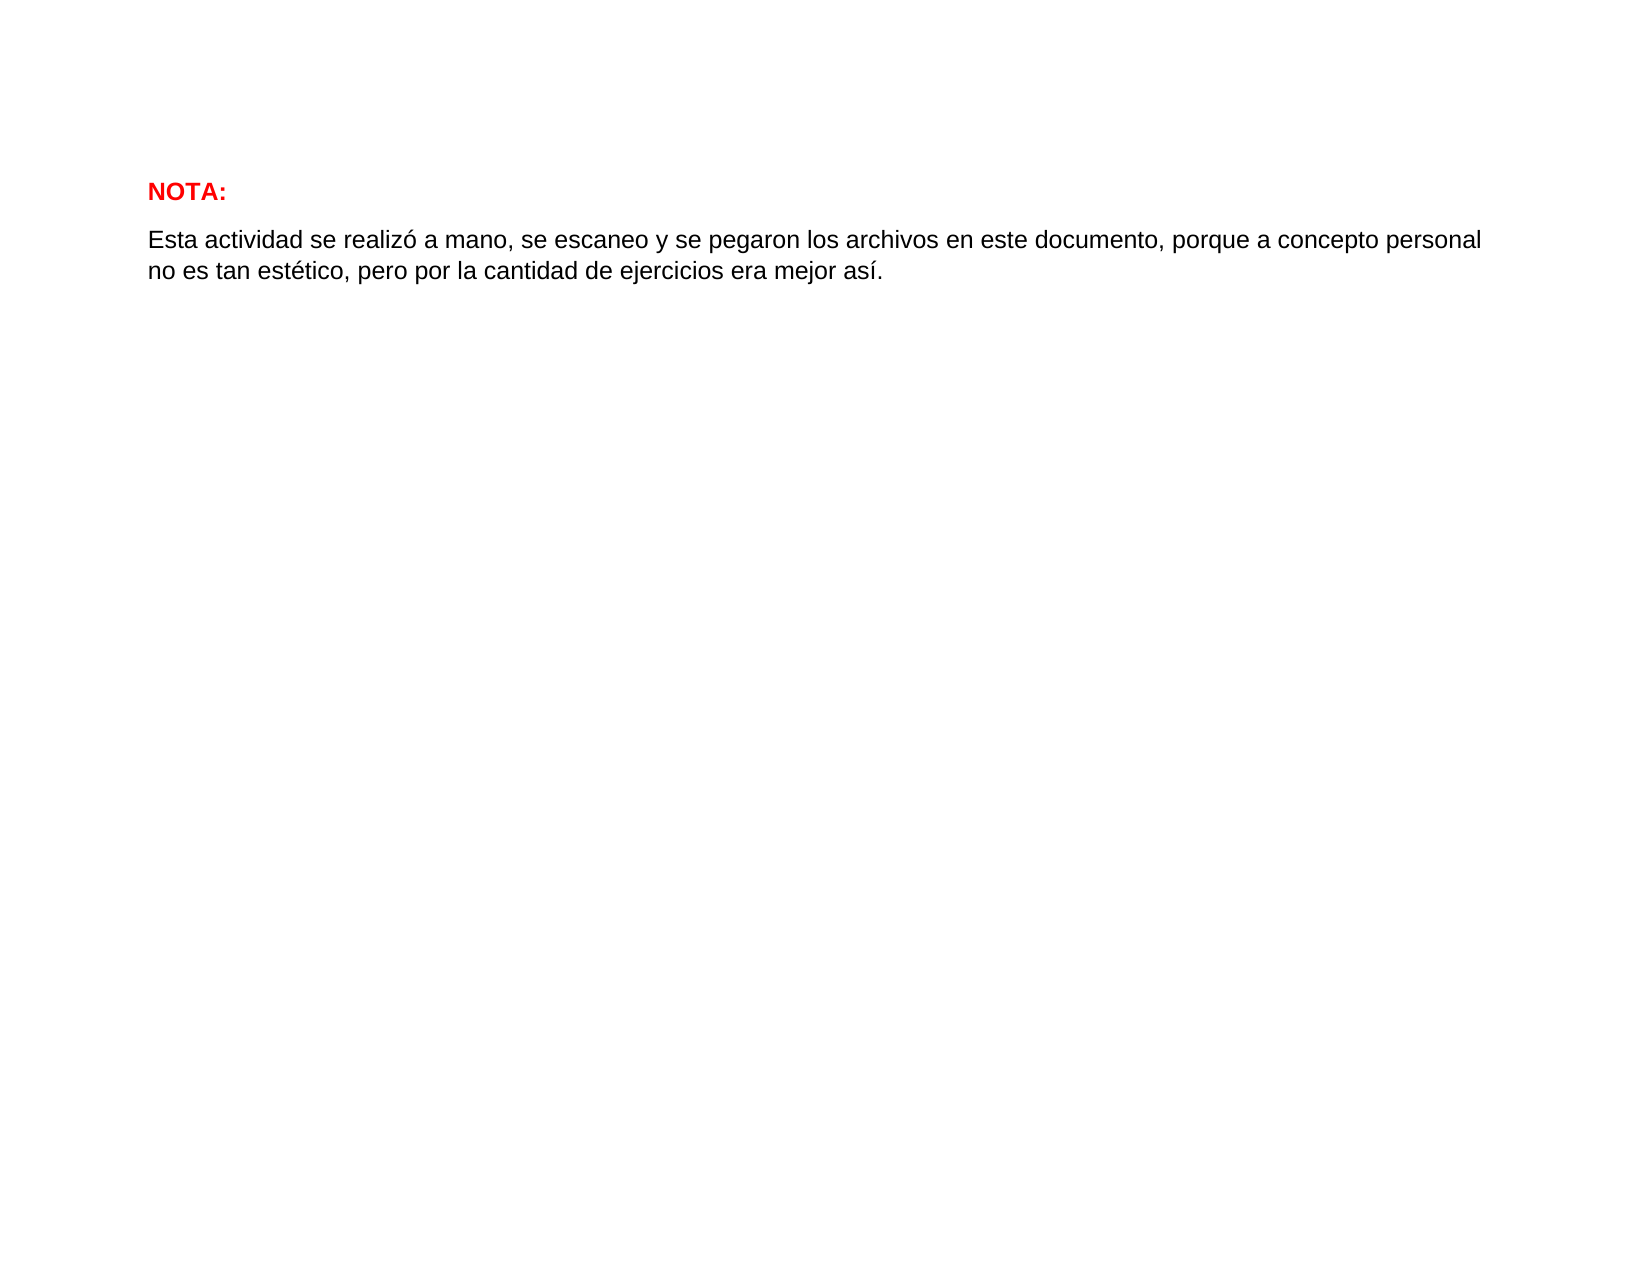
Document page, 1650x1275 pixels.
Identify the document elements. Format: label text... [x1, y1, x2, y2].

text Esta actividad se realizó a mano, se escaneo y se pegaron los archivos en este documento, porque a concepto personal no es tan estético, pero por la cantidad de ejercicios era mejor así. [148, 225, 1502, 285]
text NOTA: [148, 177, 1502, 206]
